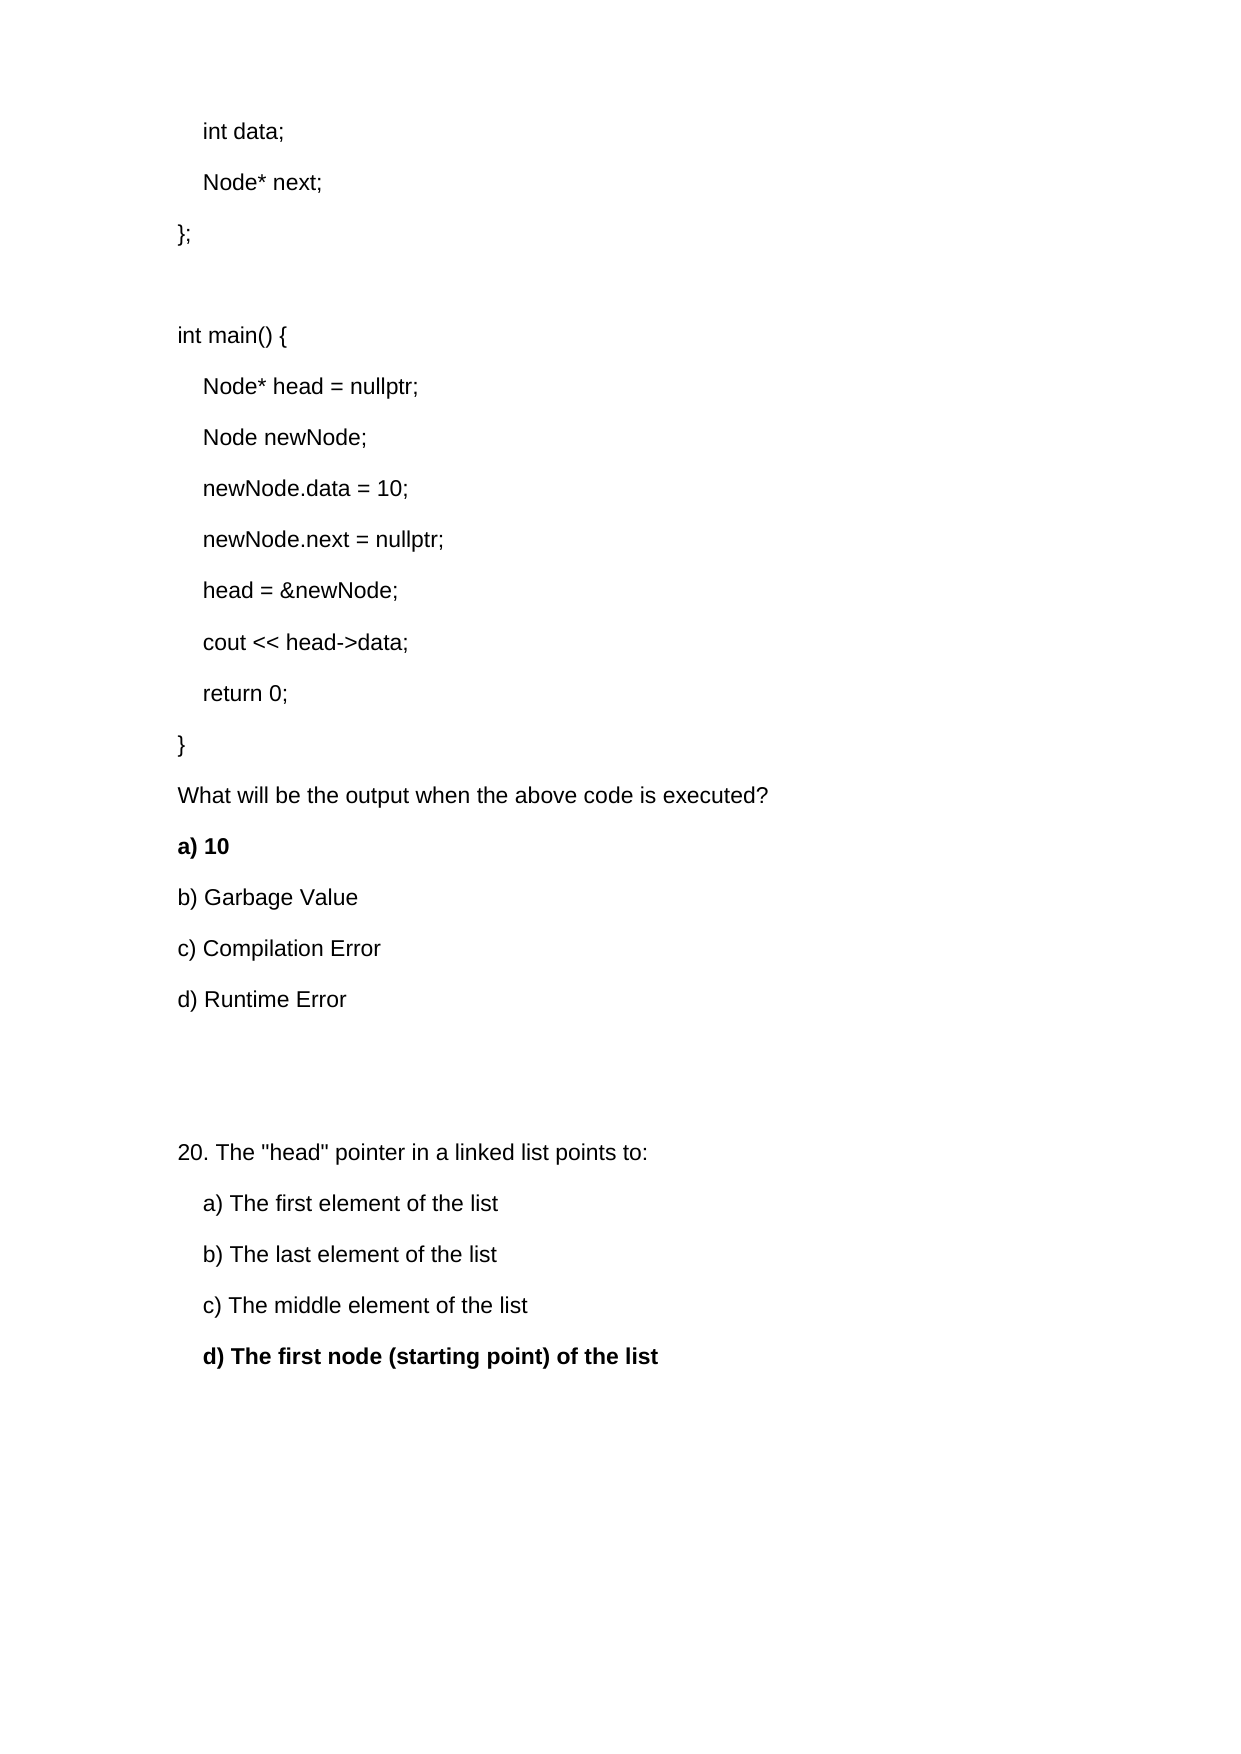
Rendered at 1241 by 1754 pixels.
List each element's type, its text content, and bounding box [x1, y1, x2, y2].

text cout << head->data; [177, 628, 1152, 655]
text c) The middle element of the list [177, 1292, 1152, 1318]
text return 0; [177, 679, 1152, 706]
text 20. The "head" pointer in a linked list points to: [177, 1139, 1152, 1165]
text Node* next; [177, 169, 1152, 196]
text a) The first element of the list [177, 1190, 1152, 1216]
text Node newNode; [177, 424, 1152, 451]
text c) Compilation Error [177, 935, 1152, 961]
text d) Runtime Error [177, 986, 1152, 1012]
text a) 10 [177, 833, 1152, 859]
text newNode.next = nullptr; [177, 526, 1152, 553]
text Node* head = nullptr; [177, 373, 1152, 400]
text int main() { [177, 322, 1152, 349]
text d) The first node (starting point) of the list [177, 1343, 1152, 1369]
text int data; [177, 118, 1152, 144]
text newNode.data = 10; [177, 475, 1152, 502]
text b) The last element of the list [177, 1241, 1152, 1267]
text head = &newNode; [177, 577, 1152, 604]
text }; [177, 220, 1152, 247]
text What will be the output when the above code is executed? [177, 782, 1152, 808]
text b) Garbage Value [177, 884, 1152, 910]
text } [177, 731, 1152, 757]
